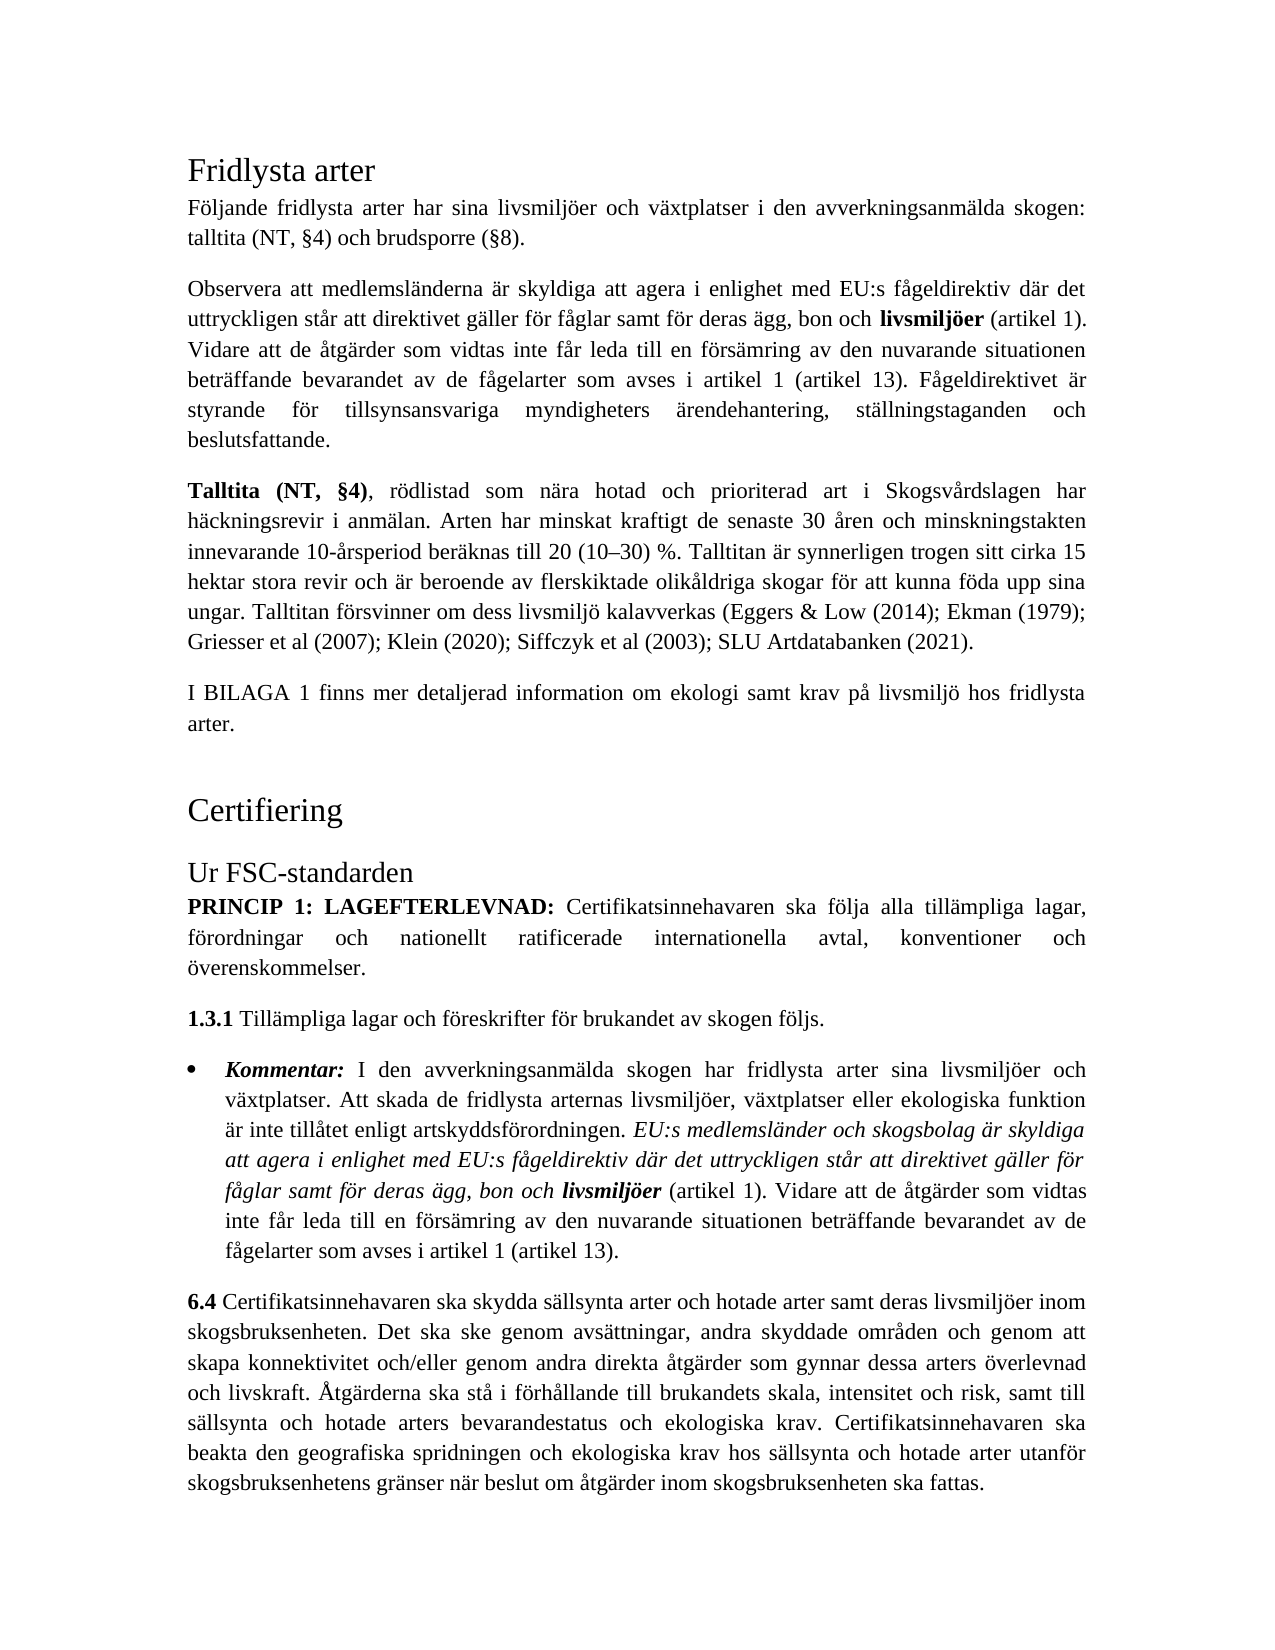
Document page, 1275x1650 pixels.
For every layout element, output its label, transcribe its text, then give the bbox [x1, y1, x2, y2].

subtitle Ur FSC-standarden [187, 855, 1087, 888]
subtitle Certifiering [187, 790, 1087, 828]
text 6.4 Certifikatsinnehavaren ska skydda sällsynta arter och hotade arter samt deras livsmiljöer inom skogsbruksenheten. Det ska ske genom avsättningar, andra skyddade områden och genom att skapa konnektivitet och/eller genom andra direkta åtgärder som gynnar dessa arters överlevnad och livskraft. Åtgärderna ska stå i förhållande till brukandets skala, intensitet och risk, samt till sällsynta och hotade arters bevarandestatus och ekologiska krav. Certifikatsinnehavaren ska beakta den geografiska spridningen och ekologiska krav hos sällsynta och hotade arter utanför skogsbruksenhetens gränser när beslut om åtgärder inom skogsbruksenheten ska fattas. [187, 1288, 1087, 1496]
subtitle Fridlysta arter [187, 150, 1087, 188]
text PRINCIP 1: LAGEFTERLEVNAD: Certifikatsinnehavaren ska följa alla tillämpliga lagar, förordningar och nationellt ratificerade internationella avtal, konventioner och överenskommelser. [187, 893, 1087, 980]
text Talltita (NT, §4), rödlistad som nära hotad och prioriterad art i Skogsvårdslagen har häckningsrevir i anmälan. Arten har minskat kraftigt de senaste 30 åren och minskningstakten innevarande 10-årsperiod beräknas till 20 (10–30) %. Talltitan är synnerligen trogen sitt cirka 15 hektar stora revir och är beroende av flerskiktade olikåldriga skogar för att kunna föda upp sina ungar. Talltitan försvinner om dess livsmiljö kalavverkas (Eggers & Low (2014); Ekman (1979); Griesser et al (2007); Klein (2020); Siffczyk et al (2003); SLU Artdatabanken (2021). [187, 477, 1087, 655]
text Observera att medlemsländerna är skyldiga att agera i enlighet med EU:s fågeldirektiv där det uttryckligen står att direktivet gäller för fåglar samt för deras ägg, bon och livsmiljöer (artikel 1). Vidare att de åtgärder som vidtas inte får leda till en försämring av den nuvarande situationen beträffande bevarandet av de fågelarter som avses i artikel 1 (artikel 13). Fågeldirektivet är styrande för tillsynsansvariga myndigheters ärendehantering, ställningstaganden och beslutsfattande. [187, 275, 1087, 453]
text I BILAGA 1 finns mer detaljerad information om ekologi samt krav på livsmiljö hos fridlysta arter. [187, 679, 1087, 736]
list Kommentar: I den avverkningsanmälda skogen har fridlysta arter sina livsmiljöer och växtplatser. Att skada de fridlysta arternas livsmiljöer, växtplatser eller ekologiska funktion är inte tillåtet enligt artskyddsförordningen. EU:s medlemsländer och skogsbolag är skyldiga att agera i enlighet med EU:s fågeldirektiv där det uttryckligen står att direktivet gäller för fåglar samt för deras ägg, bon och livsmiljöer (artikel 1). Vidare att de åtgärder som vidtas inte får leda till en försämring av den nuvarande situationen beträffande bevarandet av de fågelarter som avses i artikel 1 (artikel 13). [187, 1056, 1087, 1263]
text Följande fridlysta arter har sina livsmiljöer och växtplatser i den avverkningsanmälda skogen: talltita (NT, §4) och brudsporre (§8). [187, 194, 1087, 251]
text 1.3.1 Tillämpliga lagar och föreskrifter för brukandet av skogen följs. [187, 1005, 1087, 1031]
